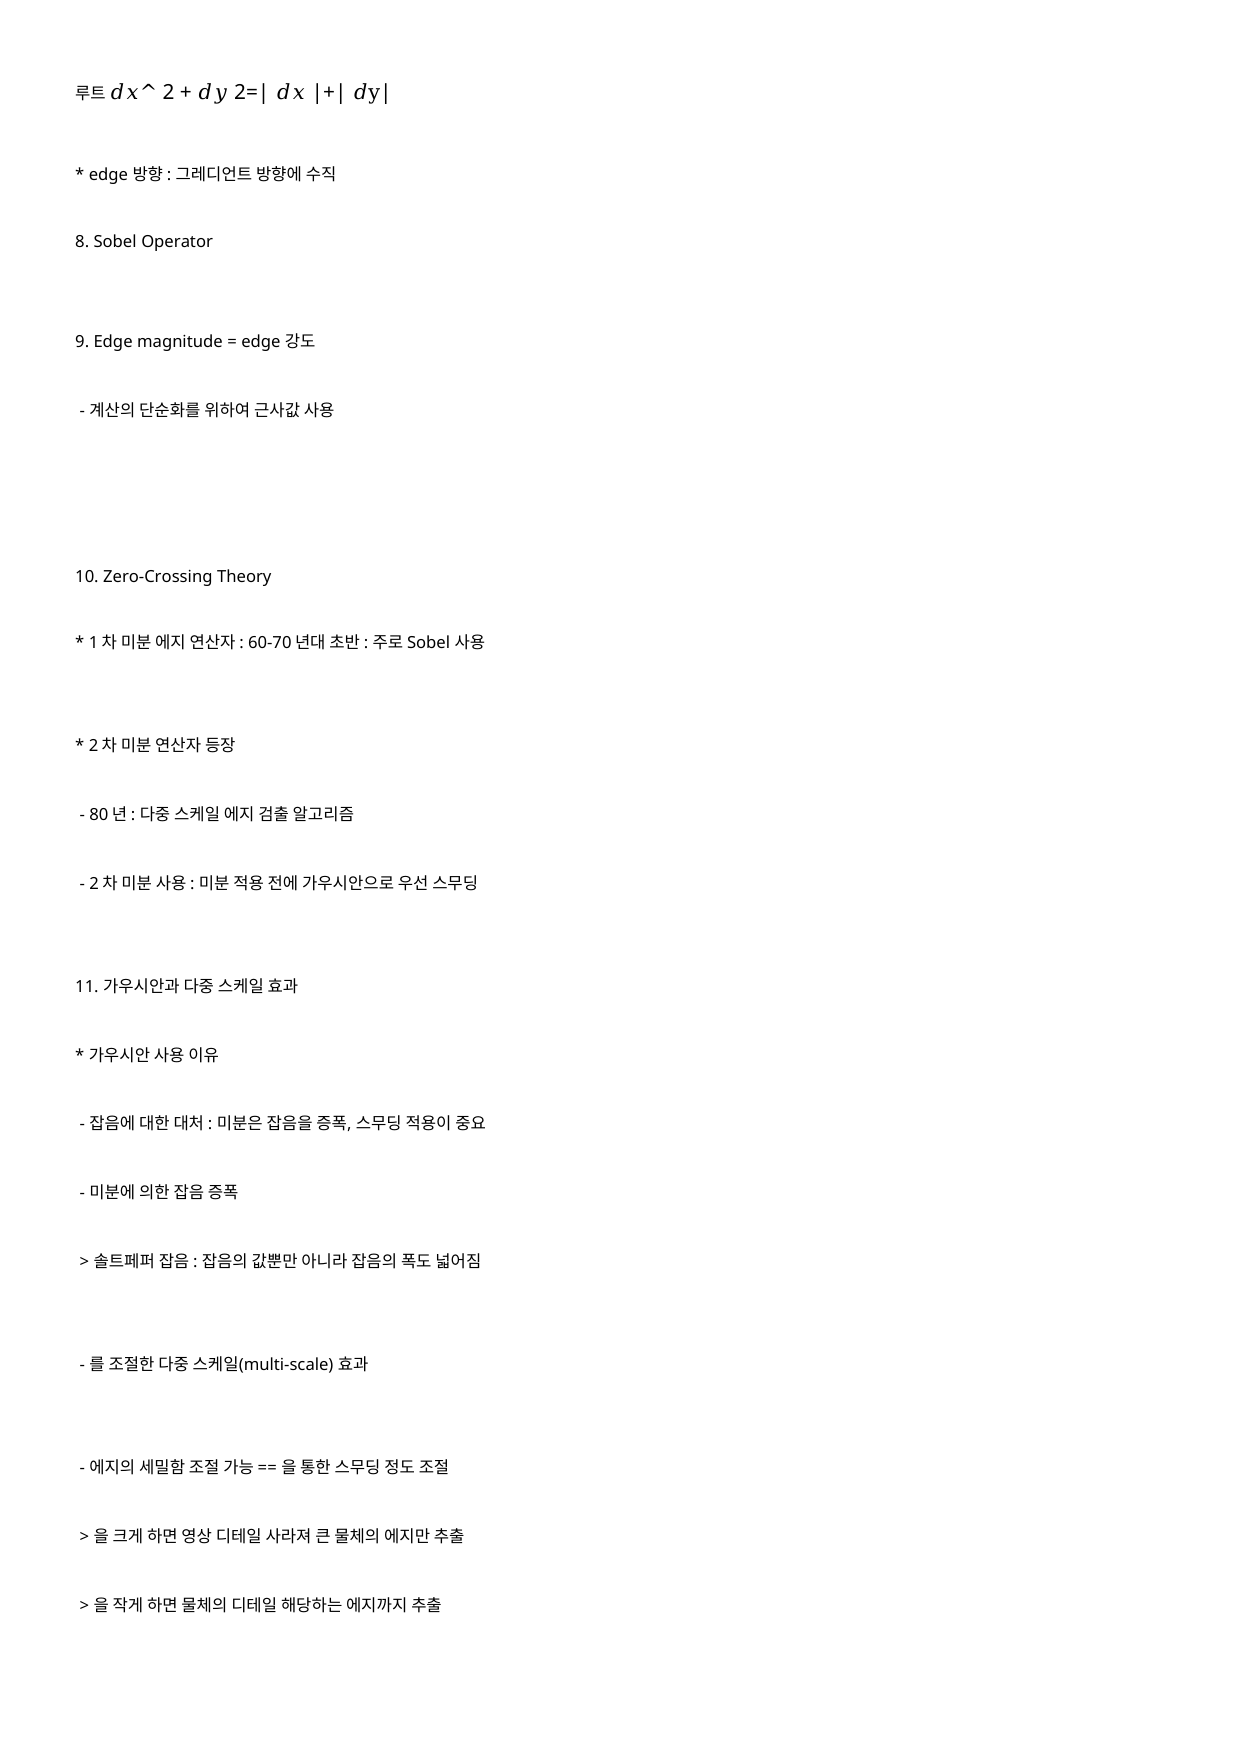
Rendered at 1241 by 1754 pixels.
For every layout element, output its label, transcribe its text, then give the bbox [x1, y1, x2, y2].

text * 가우시안 사용 이유 [75, 1042, 1165, 1066]
text 루트 𝑑𝑥^ 2 + 𝑑𝑦 2=| 𝑑𝑥 |+| 𝑑y| [75, 75, 1165, 105]
text - 80년 : 다중 스케일 에지 검출 알고리즘 [75, 801, 1165, 825]
text * 2차 미분 연산자 등장 [75, 732, 1165, 756]
text > 을 크게 하면 영상 디테일 사라져 큰 물체의 에지만 추출 [75, 1523, 1165, 1547]
text - 잡음에 대한 대처 : 미분은 잡음을 증폭, 스무딩 적용이 중요 [75, 1110, 1165, 1135]
text * 1차 미분 에지 연산자 : 60-70년대 초반 : 주로 Sobel 사용 [75, 629, 1165, 653]
text - 2차 미분 사용 : 미분 적용 전에 가우시안으로 우선 스무딩 [75, 870, 1165, 894]
text * edge 방향 : 그레디언트 방향에 수직 [75, 161, 1165, 185]
text 11. 가우시안과 다중 스케일 효과 [75, 973, 1165, 997]
text > 을 작게 하면 물체의 디테일 해당하는 에지까지 추출 [75, 1592, 1165, 1616]
text - 계산의 단순화를 위하여 근사값 사용 [75, 397, 1165, 422]
text > 솔트페퍼 잡음 : 잡음의 값뿐만 아니라 잡음의 폭도 넓어짐 [75, 1248, 1165, 1272]
text 9. Edge magnitude = edge 강도 [75, 328, 1165, 353]
text - 미분에 의한 잡음 증폭 [75, 1179, 1165, 1203]
text 8. Sobel Operator [75, 230, 1165, 253]
text - 를 조절한 다중 스케일(multi-scale) 효과 [75, 1351, 1165, 1375]
text - 에지의 세밀함 조절 가능 == 을 통한 스무딩 정도 조절 [75, 1454, 1165, 1478]
text 10. Zero-Crossing Theory [75, 565, 1165, 587]
